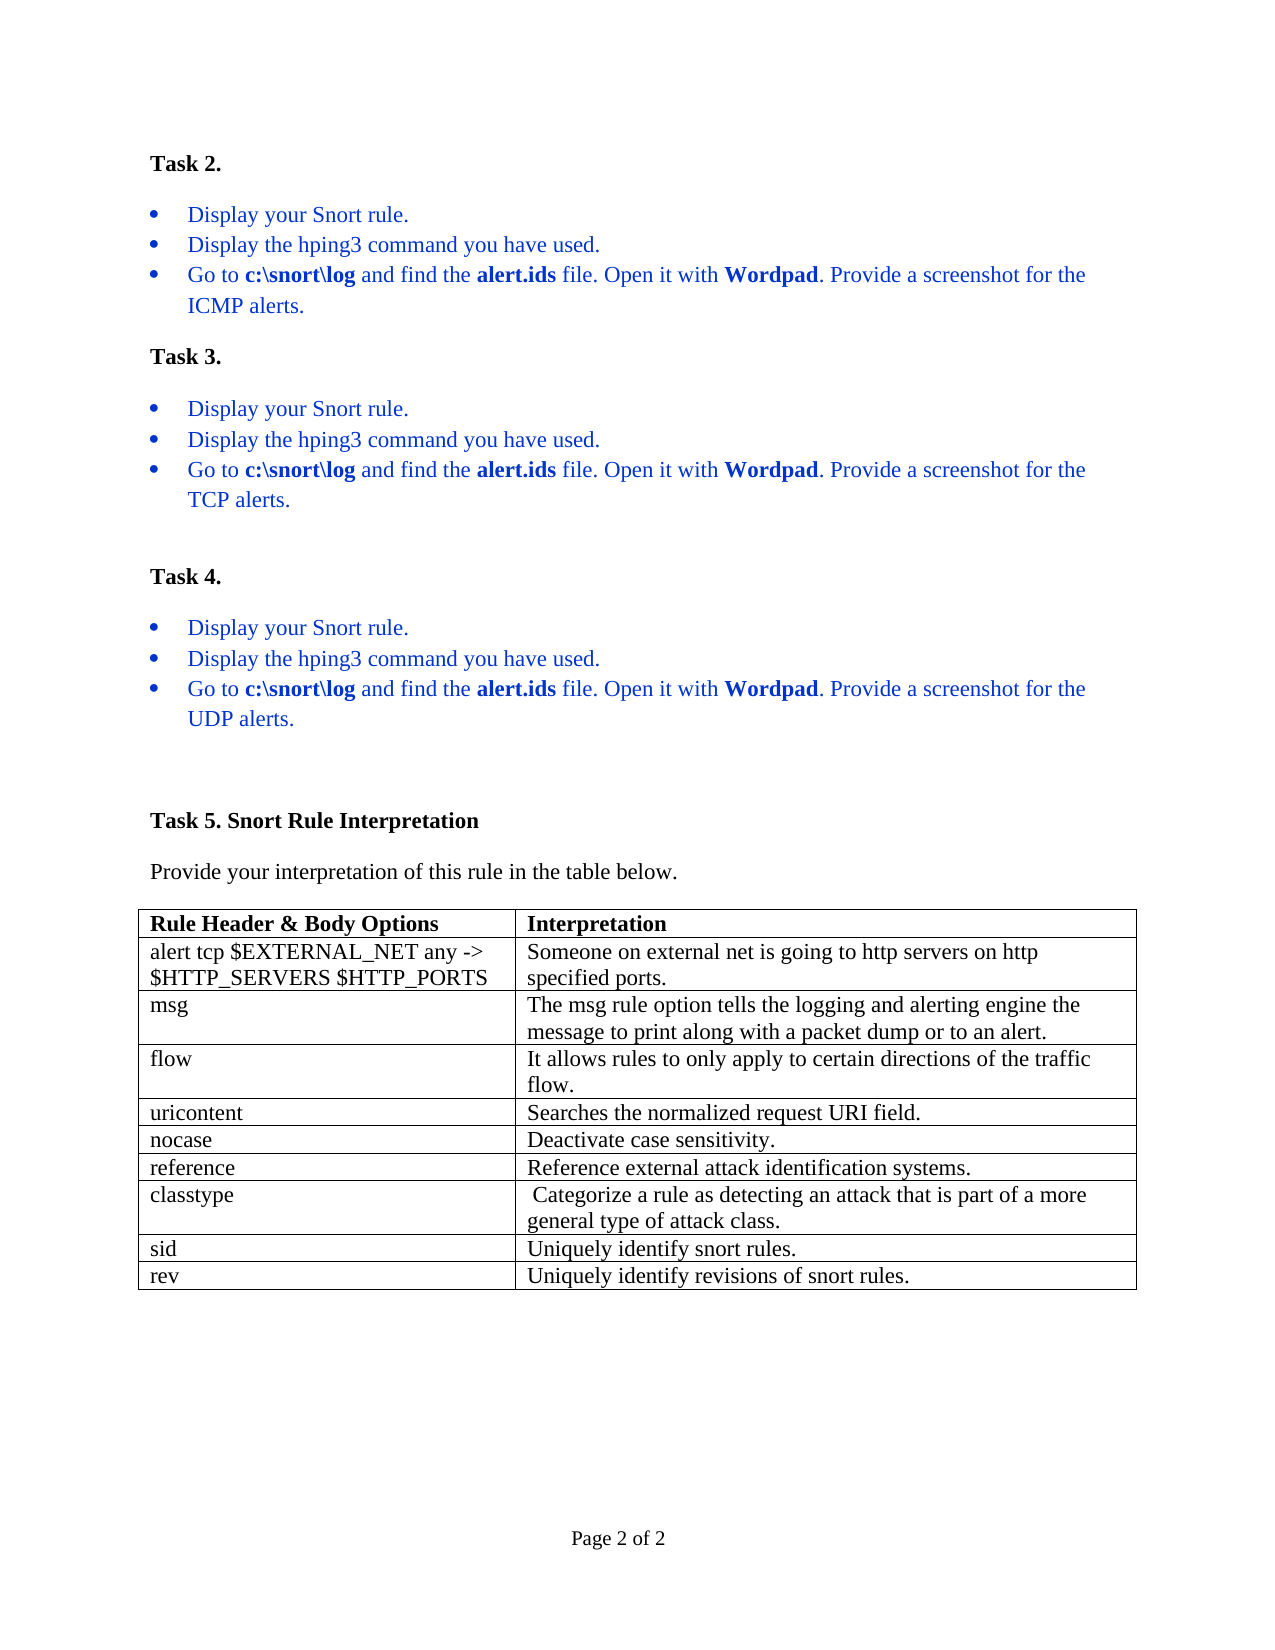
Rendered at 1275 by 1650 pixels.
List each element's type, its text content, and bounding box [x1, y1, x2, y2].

table_cell uricontent [139, 1099, 515, 1125]
table_cell flow [139, 1045, 515, 1098]
list Display the hping3 command you have used. [150, 231, 1125, 258]
list Go to c:\snort\log and find the alert.ids file. Open it with Wordpad. Provide a screenshot for the UDP alerts. [150, 675, 1125, 731]
table_cell Reference external attack identification systems. [516, 1154, 1136, 1180]
list Go to c:\snort\log and find the alert.ids file. Open it with Wordpad. Provide a screenshot for the TCP alerts. [150, 456, 1125, 512]
table_cell reference [139, 1154, 515, 1180]
table_header Rule Header & Body Options [139, 910, 515, 937]
table_cell Uniquely identify snort rules. [516, 1235, 1136, 1261]
table_header Interpretation [516, 910, 1136, 937]
table_cell classtype [139, 1181, 515, 1234]
table_cell Searches the normalized request URI field. [516, 1099, 1136, 1125]
text Provide your interpretation of this rule in the table below. [150, 858, 1125, 884]
list Display your Snort rule. [150, 614, 1125, 641]
text Task 3. [150, 343, 1125, 369]
list Display the hping3 command you have used. [150, 426, 1125, 452]
table_cell Deactivate case sensitivity. [516, 1126, 1136, 1153]
table_cell rev [139, 1262, 515, 1289]
list Go to c:\snort\log and find the alert.ids file. Open it with Wordpad. Provide a screenshot for the ICMP alerts. [150, 261, 1125, 318]
table_cell sid [139, 1235, 515, 1261]
text Task 2. [150, 150, 1125, 176]
table_cell Someone on external net is going to http servers on http specified ports. [516, 938, 1136, 990]
list Display your Snort rule. [150, 395, 1125, 422]
table_cell msg [139, 991, 515, 1044]
table_cell The msg rule option tells the logging and alerting engine the message to print along with a packet dump or to an alert. [516, 991, 1136, 1044]
list Display your Snort rule. [150, 201, 1125, 227]
text Task 5. Snort Rule Interpretation [150, 807, 1125, 833]
list Display the hping3 command you have used. [150, 645, 1125, 671]
table_cell Uniquely identify revisions of snort rules. [516, 1262, 1136, 1289]
table_cell nocase [139, 1126, 515, 1153]
text Task 4. [150, 563, 1125, 590]
table_cell Categorize a rule as detecting an attack that is part of a more general type of attack class. [516, 1181, 1136, 1234]
table_cell It allows rules to only apply to certain directions of the traffic flow. [516, 1045, 1136, 1098]
table_cell alert tcp $EXTERNAL_NET any -> $HTTP_SERVERS $HTTP_PORTS [139, 938, 515, 990]
